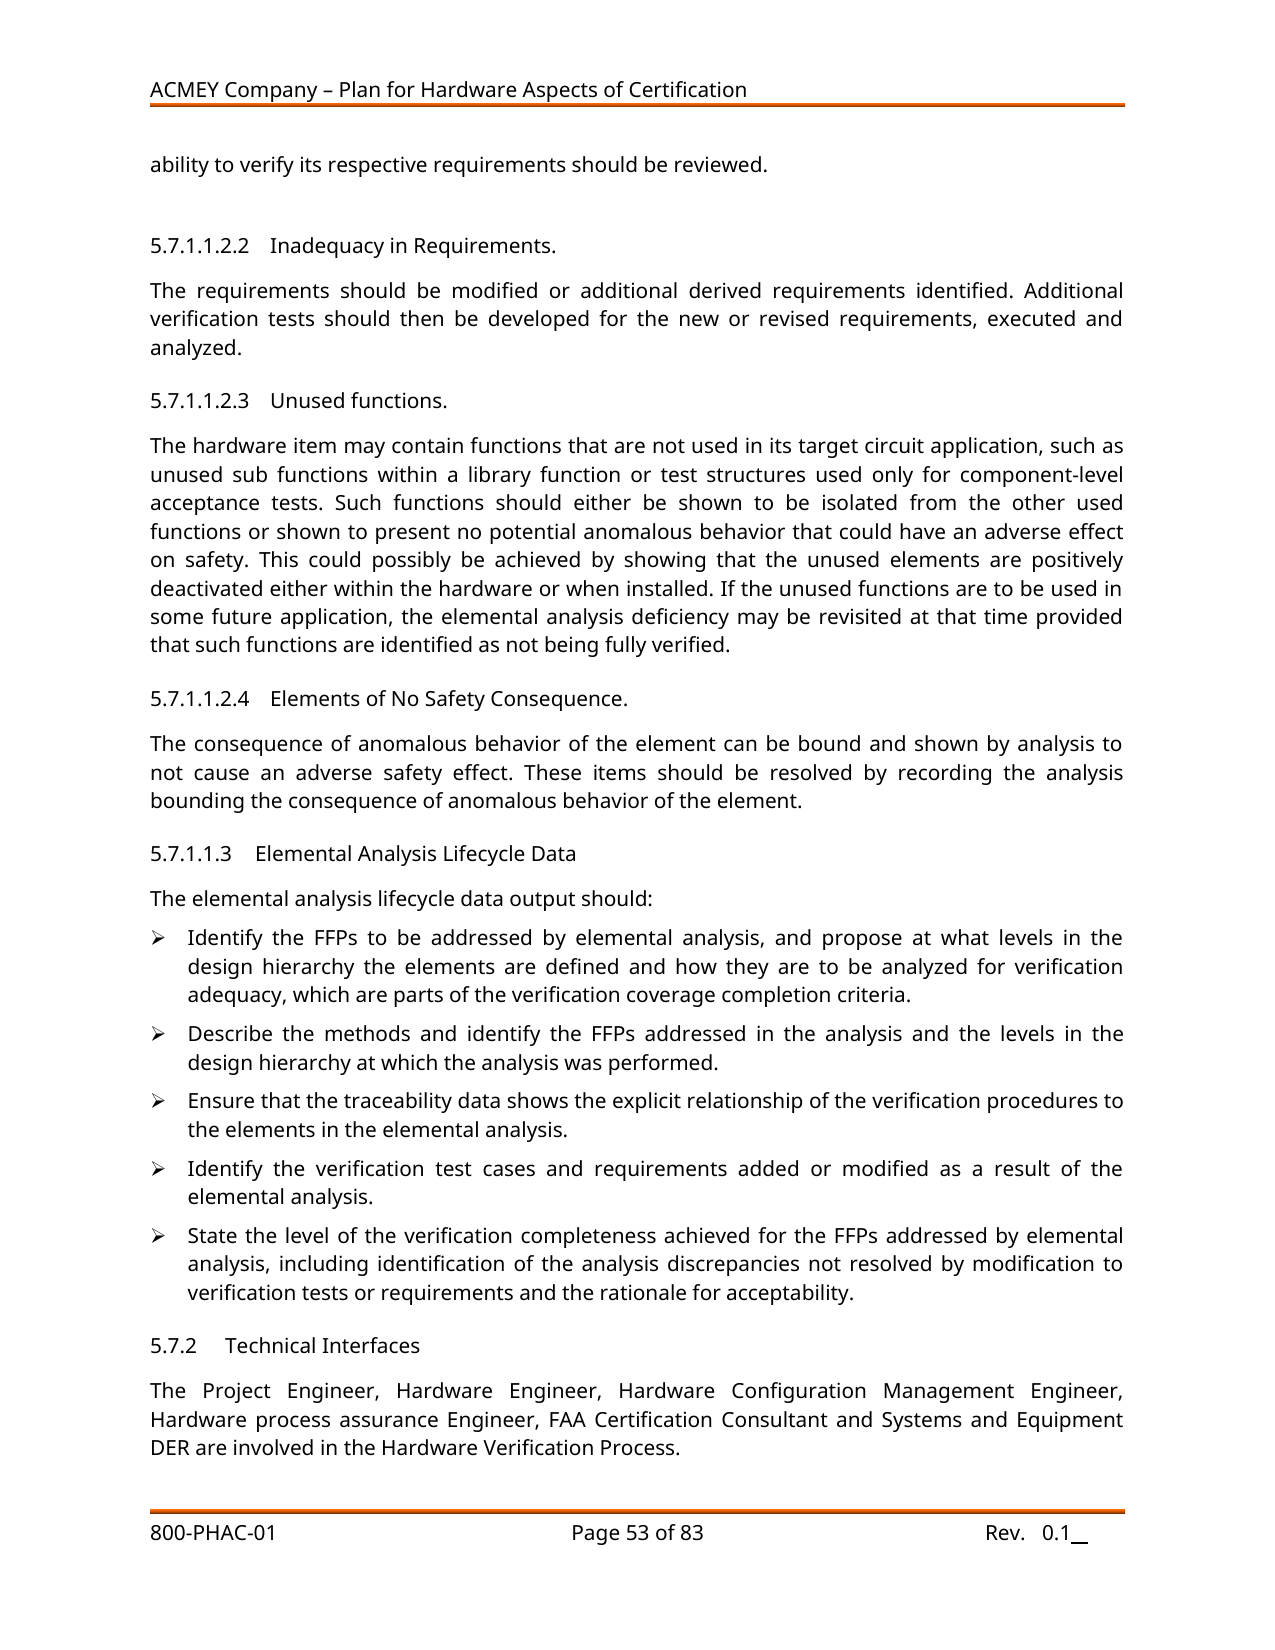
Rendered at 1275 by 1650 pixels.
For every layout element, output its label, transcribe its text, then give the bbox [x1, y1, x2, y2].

subtitle Unused functions. [150, 386, 1125, 415]
text Ensure that the traceability data shows the explicit relationship of the verification procedures to the elements in the elemental analysis. [150, 1086, 1125, 1143]
subtitle Technical Interfaces [150, 1331, 1125, 1360]
subtitle Elements of No Safety Consequence. [150, 684, 1125, 712]
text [150, 150, 1125, 178]
text Describe the methods and identify the FFPs addressed in the analysis and the levels in the design hierarchy at which the analysis was performed. [150, 1019, 1125, 1076]
subtitle Inadequacy in Requirements. [150, 231, 1125, 259]
text The elemental analysis lifecycle data output should: [150, 884, 1125, 913]
text The hardware item may contain functions that are not used in its target circuit application, such as unused sub functions within a library function or test structures used only for component-level acceptance tests. Such functions should either be shown to be isolated from the other used functions or shown to present no potential anomalous behavior that could have an adverse effect on safety. This could possibly be achieved by showing that the unused elements are positively deactivated either within the hardware or when installed. If the unused functions are to be used in some future application, the elemental analysis deficiency may be revisited at that time provided that such functions are identified as not being fully verified. [150, 432, 1125, 659]
text The requirements should be modified or additional derived requirements identified. Additional verification tests should then be developed for the new or revised requirements, executed and analyzed. [150, 276, 1125, 361]
text State the level of the verification completeness achieved for the FFPs addressed by elemental analysis, including identification of the analysis discrepancies not resolved by modification to verification tests or requirements and the rationale for acceptability. [150, 1221, 1125, 1306]
text Identify the FFPs to be addressed by elemental analysis, and propose at what levels in the design hierarchy the elements are defined and how they are to be analyzed for verification adequacy, which are parts of the verification coverage completion criteria. [150, 923, 1125, 1009]
text The Project Engineer, Hardware Engineer, Hardware Configuration Management Engineer, Hardware process assurance Engineer, FAA Certification Consultant and Systems and Equipment DER are involved in the Hardware Verification Process. [150, 1376, 1125, 1462]
subtitle Elemental Analysis Lifecycle Data [150, 839, 1125, 868]
text Identify the verification test cases and requirements added or modified as a result of the elemental analysis. [150, 1154, 1125, 1211]
text The consequence of anomalous behavior of the element can be bound and shown by analysis to not cause an adverse safety effect. These items should be resolved by recording the analysis bounding the consequence of anomalous behavior of the element. [150, 729, 1125, 814]
